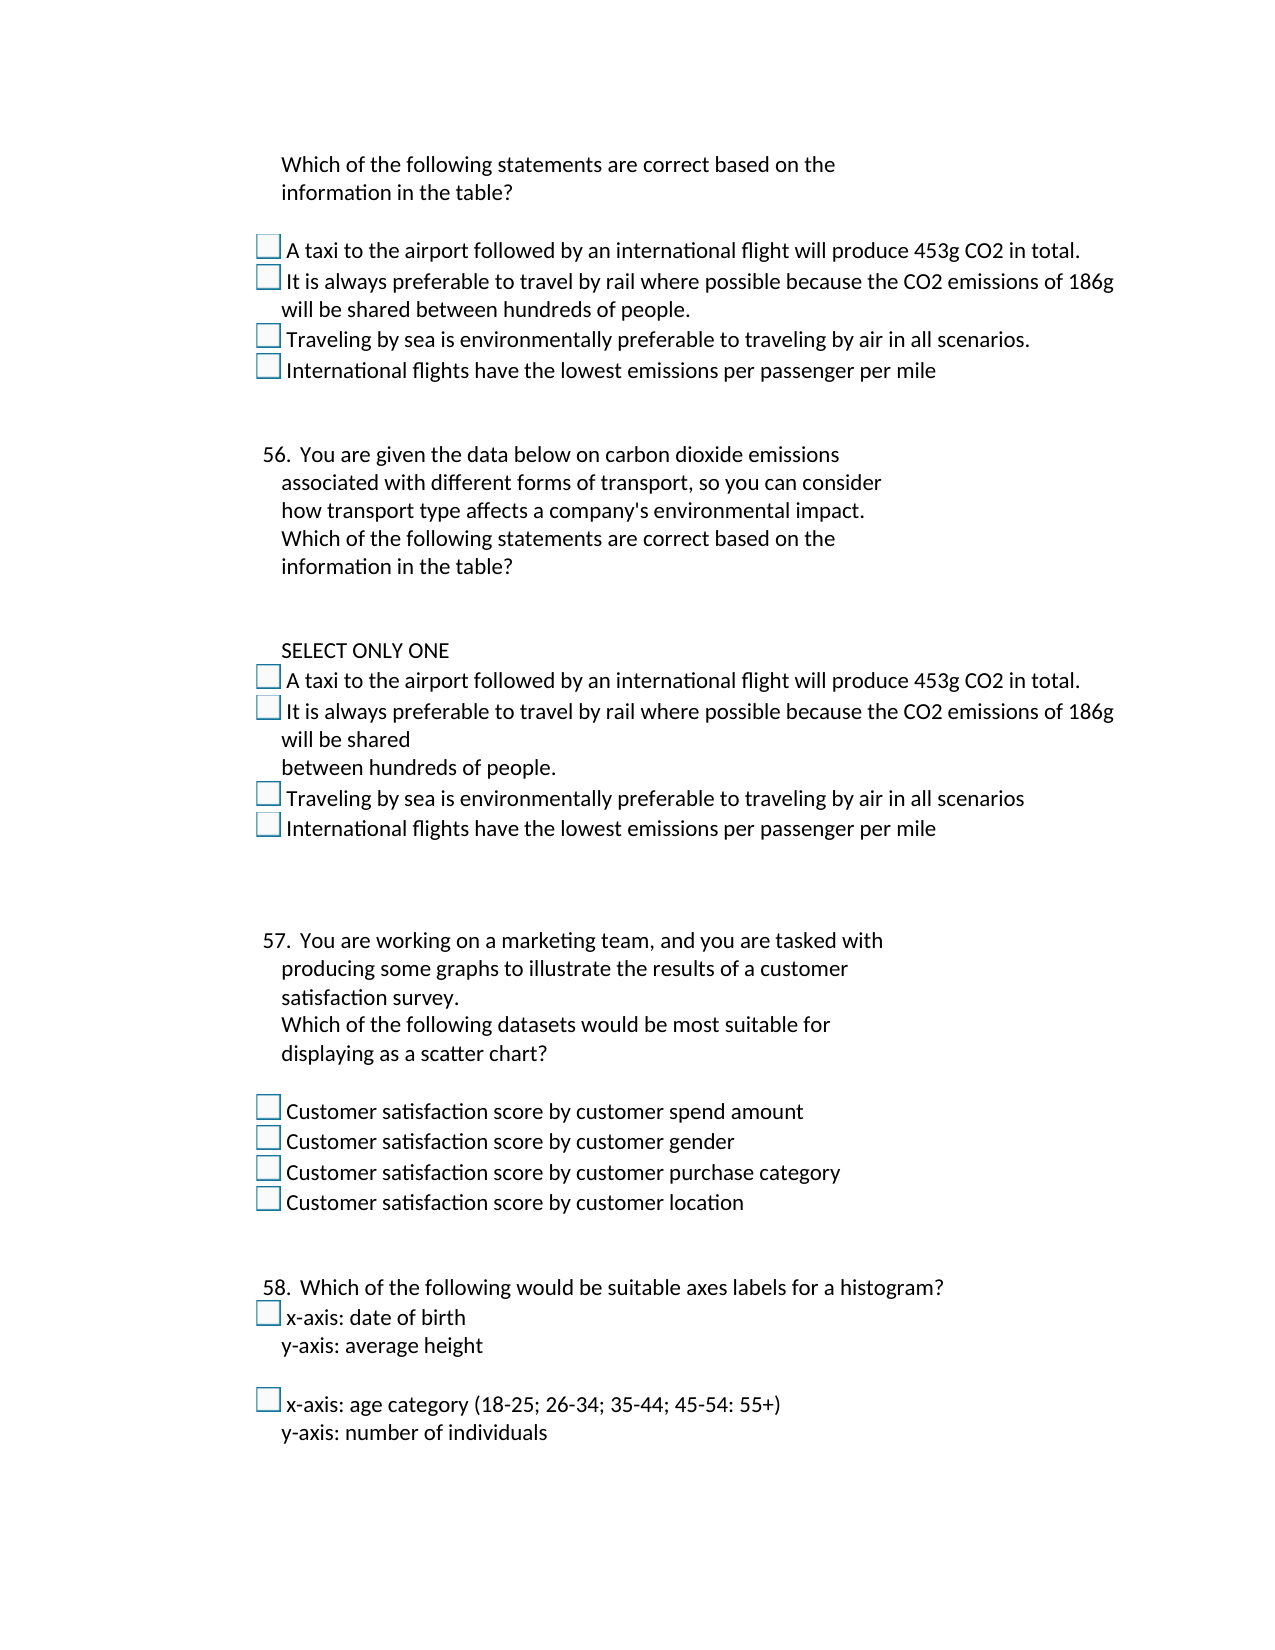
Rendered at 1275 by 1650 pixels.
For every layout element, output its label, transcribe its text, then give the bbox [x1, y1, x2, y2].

text Traveling by sea is environmentally preferable to traveling by air in all scenarios [256, 781, 1125, 812]
text Which of the following statements are correct based on the [281, 524, 1125, 552]
text It is always preferable to travel by rail where possible because the CO2 emissions of 186g will be shared [256, 695, 1125, 753]
picture [256, 234, 281, 259]
text SELECT ONLY ONE [281, 636, 1125, 664]
text Which of the following statements are correct based on the [281, 150, 1125, 178]
text Which of the following datasets would be most suitable for [281, 1011, 1125, 1039]
picture [256, 664, 281, 689]
text It is always preferable to travel by rail where possible because the CO2 emissions of 186g will be shared between hundreds of people. [256, 264, 1125, 323]
text Customer satisfaction score by customer location [256, 1186, 1125, 1217]
picture [256, 1155, 281, 1181]
list You are given the data below on carbon dioxide emissions [262, 440, 1125, 468]
text x-axis: age category (18-25; 26-34; 35-44; 45-54: 55+) [256, 1387, 1125, 1418]
text information in the table? [281, 552, 1125, 580]
text Customer satisfaction score by customer purchase category [256, 1156, 1125, 1186]
text International flights have the lowest emissions per passenger per mile [256, 812, 1125, 842]
picture [256, 1094, 281, 1120]
text displaying as a scatter chart? [281, 1039, 1125, 1067]
picture [256, 1387, 281, 1412]
text Customer satisfaction score by customer gender [256, 1125, 1125, 1156]
text A taxi to the airport followed by an international flight will produce 453g CO2 in total. [256, 664, 1125, 695]
picture [256, 353, 281, 379]
picture [256, 1125, 281, 1150]
picture [256, 1300, 281, 1326]
text x-axis: date of birth [256, 1301, 1125, 1331]
text how transport type affects a company's environmental impact. [281, 496, 1125, 524]
picture [256, 781, 281, 806]
text A taxi to the airport followed by an international flight will produce 453g CO2 in total. [256, 234, 1125, 264]
text International flights have the lowest emissions per passenger per mile [256, 354, 1125, 384]
text associated with different forms of transport, so you can consider [281, 468, 1125, 496]
list You are working on a marketing team, and you are tasked with [262, 927, 1125, 954]
text information in the table? [281, 178, 1125, 206]
text y-axis: average height [281, 1331, 1125, 1359]
text Customer satisfaction score by customer spend amount [256, 1095, 1125, 1125]
text between hundreds of people. [281, 753, 1125, 781]
picture [256, 695, 281, 720]
picture [256, 812, 281, 837]
picture [256, 1186, 281, 1211]
text Traveling by sea is environmentally preferable to traveling by air in all scenarios. [256, 323, 1125, 354]
picture [256, 264, 281, 290]
text y-axis: number of individuals [281, 1418, 1125, 1446]
list Which of the following would be suitable axes labels for a histogram? [262, 1273, 1125, 1301]
text producing some graphs to illustrate the results of a customer [281, 954, 1125, 983]
picture [256, 323, 281, 348]
text satisfaction survey. [281, 983, 1125, 1011]
